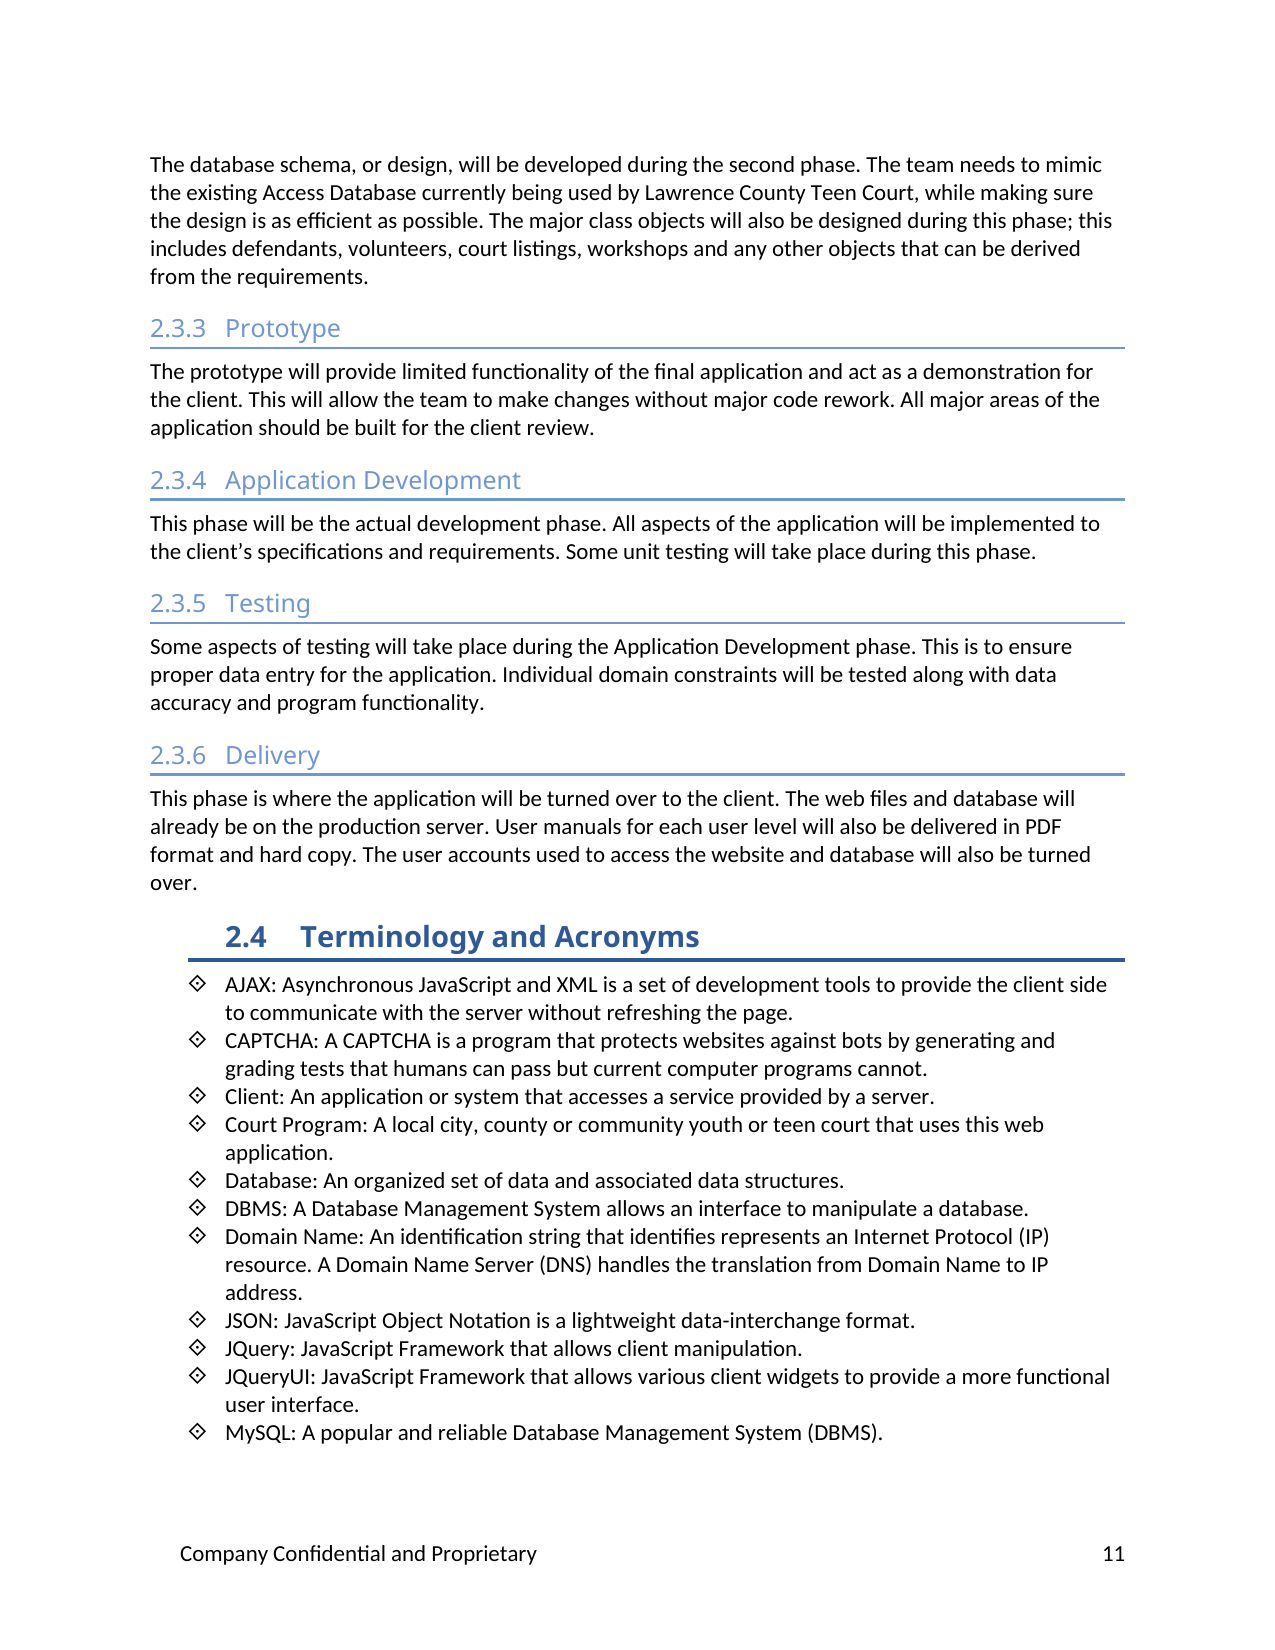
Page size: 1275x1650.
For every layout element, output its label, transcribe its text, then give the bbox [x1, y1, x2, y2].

list Database: An organized set of data and associated data structures. [187, 1166, 1125, 1194]
text This phase is where the application will be turned over to the client. The web files and database will already be on the production server. User manuals for each user level will also be delivered in PDF format and hard copy. The user accounts used to access the website and database will also be turned over. [150, 784, 1125, 896]
subtitle Terminology and Acronyms [187, 917, 1125, 962]
list Client: An application or system that accesses a service provided by a server. [187, 1082, 1125, 1110]
list MySQL: A popular and reliable Database Management System (DBMS). [187, 1418, 1125, 1446]
list Domain Name: An identification string that identifies represents an Internet Protocol (IP) resource. A Domain Name Server (DNS) handles the translation from Domain Name to IP address. [187, 1222, 1125, 1306]
list CAPTCHA: A CAPTCHA is a program that protects websites against bots by generating and grading tests that humans can pass but current computer programs cannot. [187, 1026, 1125, 1082]
subtitle Delivery [150, 737, 1125, 773]
list JSON: JavaScript Object Notation is a lightweight data-interchange format. [187, 1306, 1125, 1334]
text The database schema, or design, will be developed during the second phase. The team needs to mimic the existing Access Database currently being used by Lawrence County Teen Court, while making sure the design is as efficient as possible. The major class objects will also be designed during this phase; this includes defendants, volunteers, court listings, workshops and any other objects that can be derived from the requirements. [150, 150, 1125, 290]
list Court Program: A local city, county or community youth or teen court that uses this web application. [187, 1110, 1125, 1166]
list JQueryUI: JavaScript Framework that allows various client widgets to provide a more functional user interface. [187, 1362, 1125, 1418]
list DBMS: A Database Management System allows an interface to manipulate a database. [187, 1194, 1125, 1222]
text Some aspects of testing will take place during the Application Development phase. This is to ensure proper data entry for the application. Individual domain constraints will be tested along with data accuracy and program functionality. [150, 632, 1125, 716]
list AJAX: Asynchronous JavaScript and XML is a set of development tools to provide the client side to communicate with the server without refreshing the page. [187, 970, 1125, 1026]
subtitle Testing [150, 586, 1125, 622]
text This phase will be the actual development phase. All aspects of the application will be implemented to the client’s specifications and requirements. Some unit testing will take place during this phase. [150, 509, 1125, 565]
text The prototype will provide limited functionality of the final application and act as a demonstration for the client. This will allow the team to make changes without major code rework. All major areas of the application should be built for the client review. [150, 357, 1125, 442]
subtitle Application Development [150, 462, 1125, 498]
subtitle Prototype [150, 311, 1125, 347]
list JQuery: JavaScript Framework that allows client manipulation. [187, 1334, 1125, 1362]
